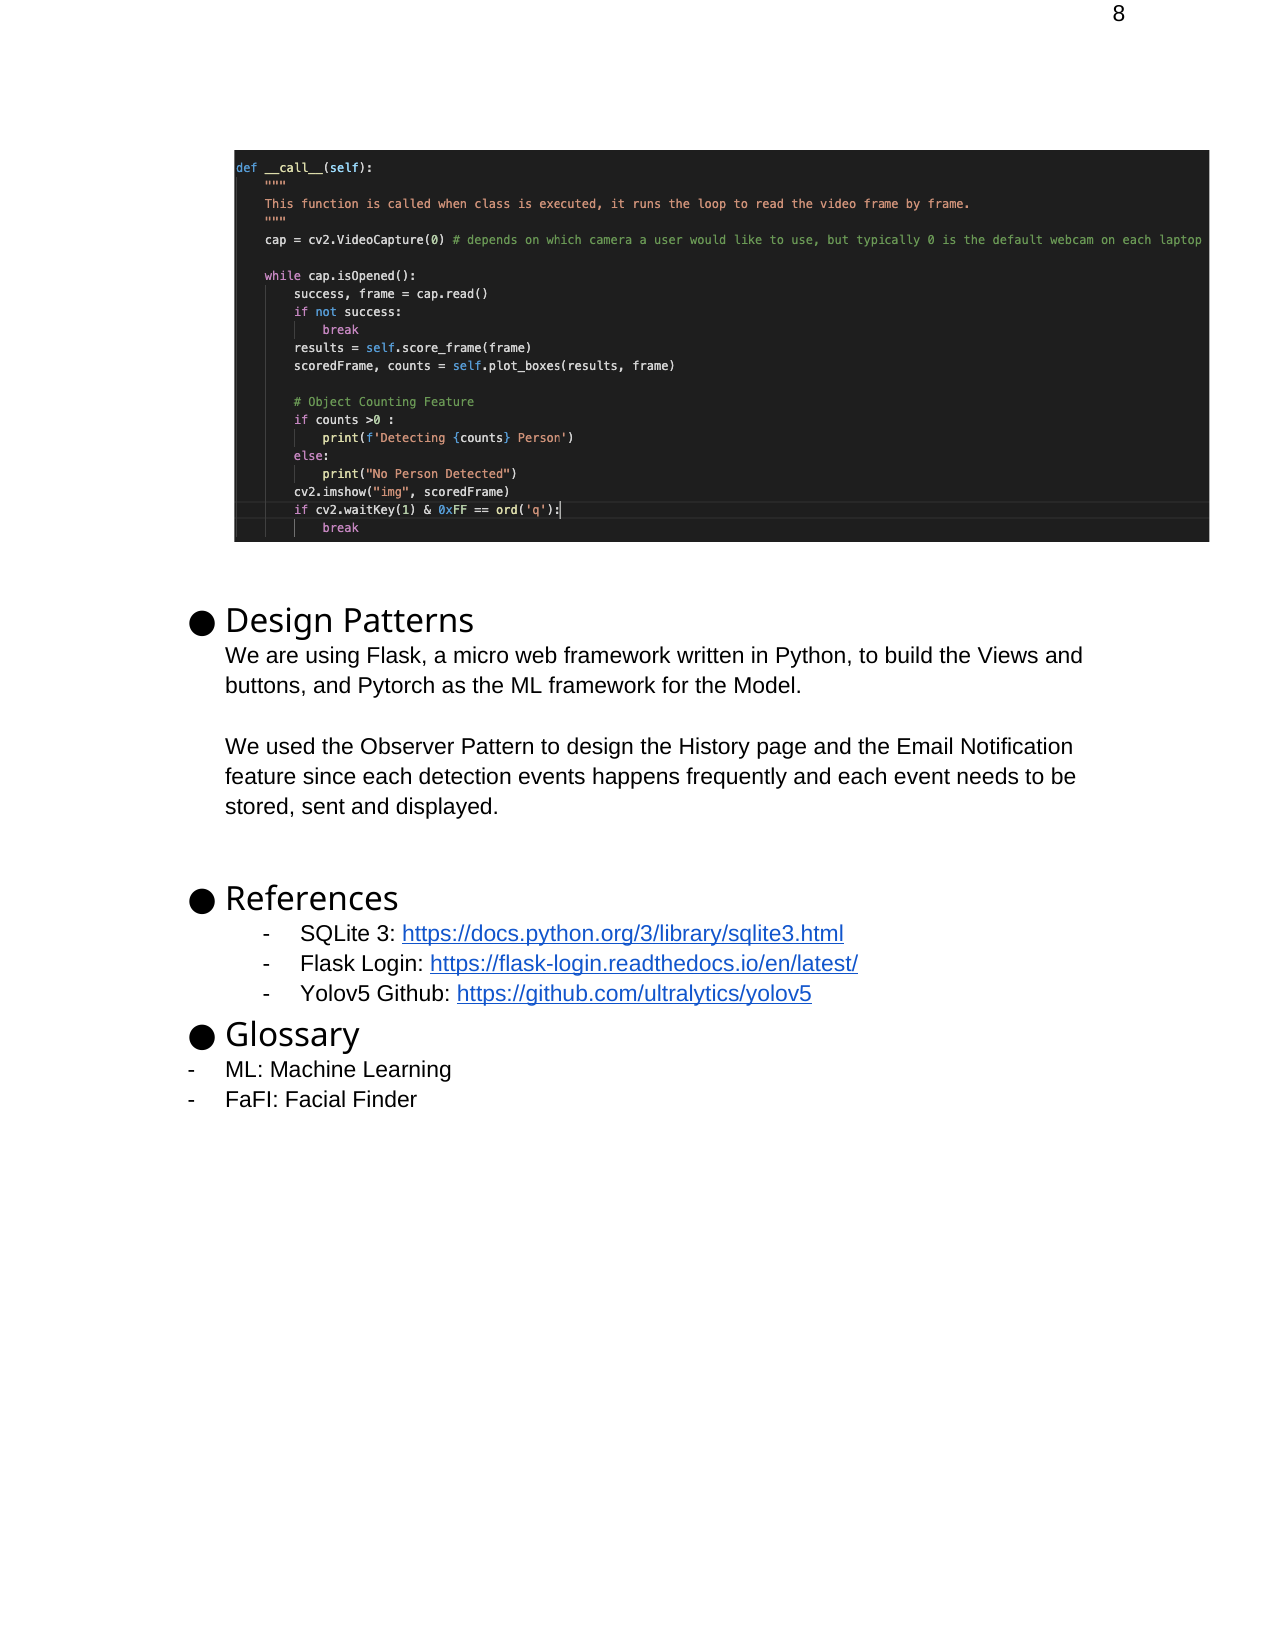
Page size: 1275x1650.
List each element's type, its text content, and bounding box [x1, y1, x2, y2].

list ML: Machine Learning [187, 1056, 1125, 1082]
list FaFI: Facial Finder [187, 1086, 1125, 1112]
subtitle Design Patterns [187, 597, 1125, 642]
text We used the Observer Pattern to design the History page and the Email Notification feature since each detection events happens frequently and each event needs to be stored, sent and displayed. [225, 733, 1125, 819]
list Yolov5 Github: ​​https://github.com/ultralytics/yolov5 [262, 980, 1125, 1006]
list Flask Login: https://flask-login.readthedocs.io/en/latest/ [262, 950, 1125, 976]
list SQLite 3: https://docs.python.org/3/library/sqlite3.html [262, 920, 1125, 946]
text We are using Flask, a micro web framework written in Python, to build the Views and buttons, and Pytorch as the ML framework for the Model. [225, 642, 1125, 698]
picture [234, 150, 1210, 542]
subtitle Glossary [187, 1010, 1125, 1056]
subtitle References [187, 874, 1125, 920]
